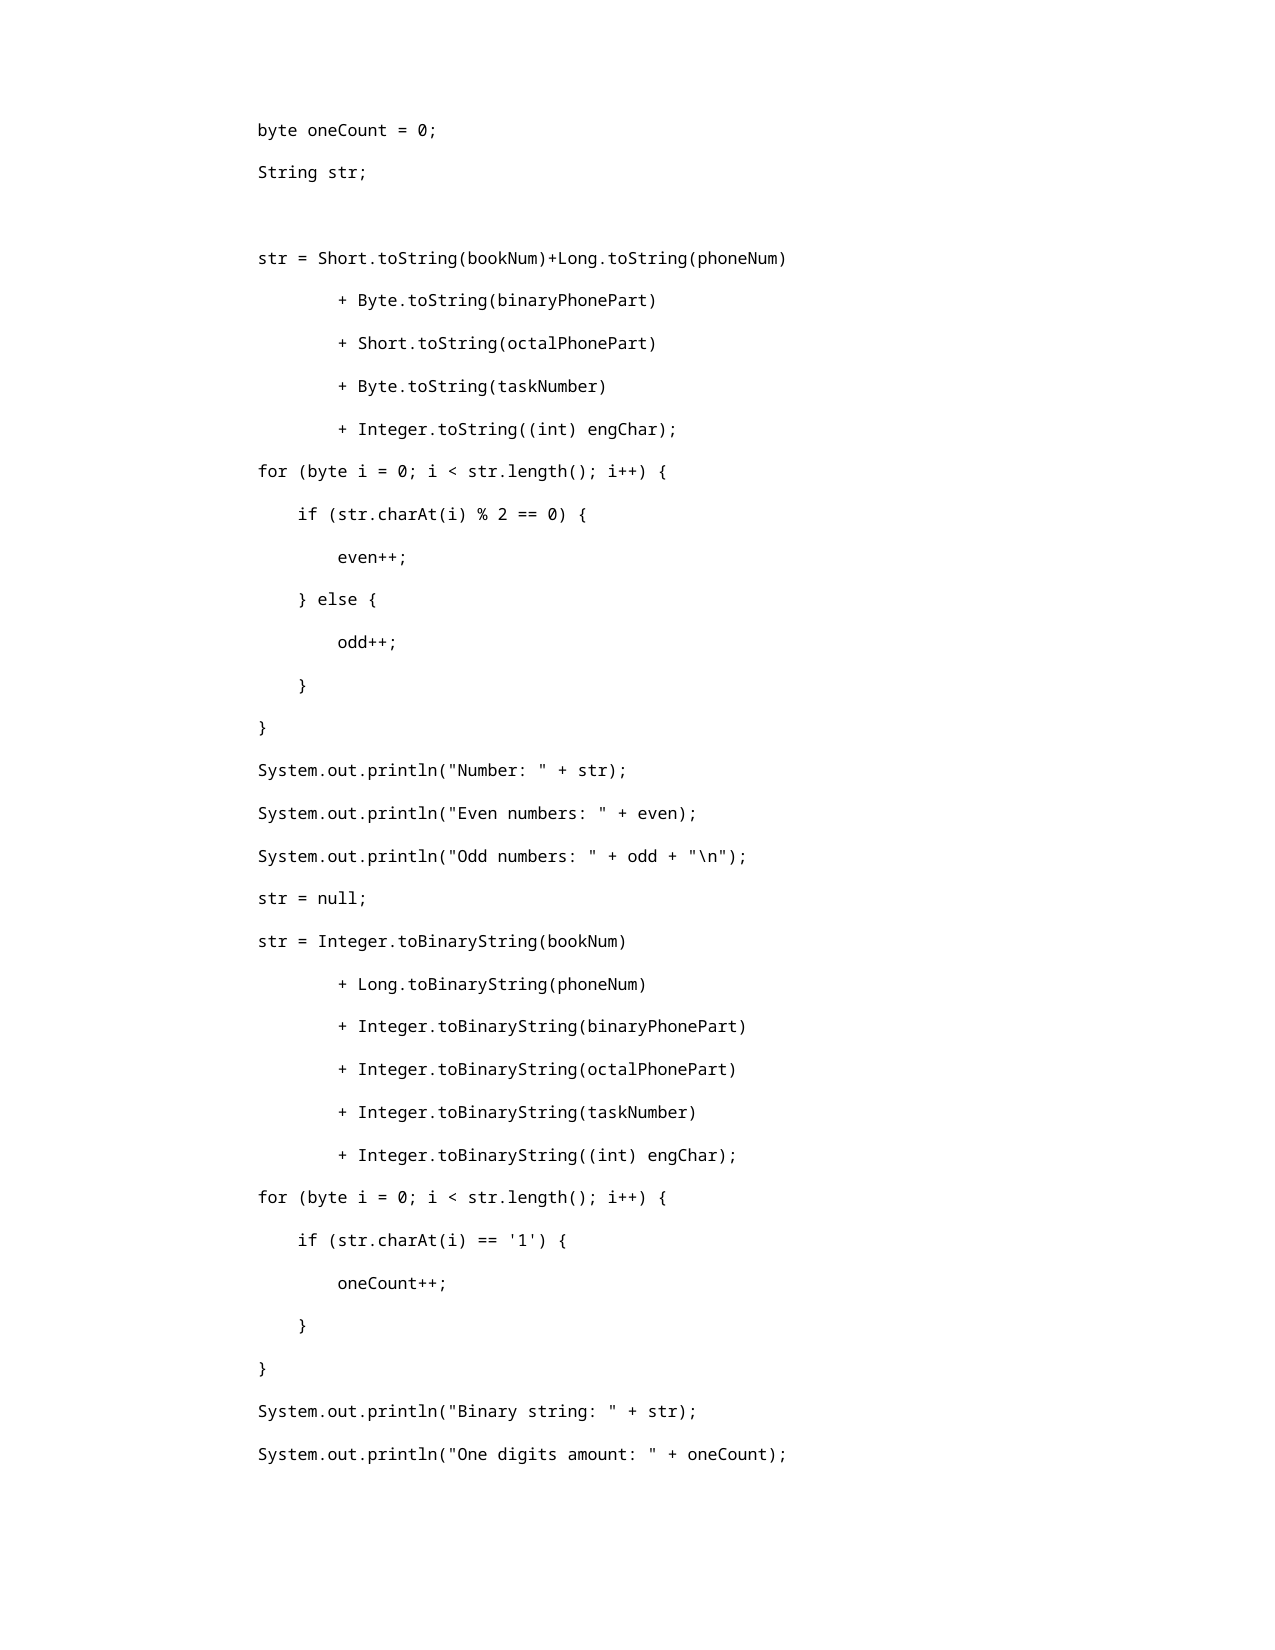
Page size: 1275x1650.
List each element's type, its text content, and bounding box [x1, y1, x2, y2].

text System.out.println("Odd numbers: " + odd + "\n"); [177, 844, 1186, 867]
text odd++; [177, 631, 1186, 653]
text System.out.println("One digits amount: " + oneCount); [177, 1442, 1186, 1465]
text } [177, 673, 1186, 696]
text + Byte.toString(taskNumber) [177, 374, 1186, 397]
text + Integer.toBinaryString(octalPhonePart) [177, 1058, 1186, 1080]
text for (byte i = 0; i < str.length(); i++) { [177, 1186, 1186, 1208]
text oneCount++; [177, 1271, 1186, 1294]
text str = null; [177, 887, 1186, 909]
text + Integer.toBinaryString((int) engChar); [177, 1143, 1186, 1166]
text byte oneCount = 0; [177, 118, 1186, 141]
text + Short.toString(octalPhonePart) [177, 332, 1186, 354]
text if (str.charAt(i) % 2 == 0) { [177, 502, 1186, 525]
text for (byte i = 0; i < str.length(); i++) { [177, 460, 1186, 482]
text + Integer.toString((int) engChar); [177, 417, 1186, 440]
text even++; [177, 545, 1186, 568]
text } else { [177, 588, 1186, 611]
text + Integer.toBinaryString(binaryPhonePart) [177, 1015, 1186, 1038]
text + Integer.toBinaryString(taskNumber) [177, 1100, 1186, 1123]
text str = Integer.toBinaryString(bookNum) [177, 929, 1186, 952]
text } [177, 1357, 1186, 1379]
text str = Short.toString(bookNum)+Long.toString(phoneNum) [177, 246, 1186, 269]
text System.out.println("Binary string: " + str); [177, 1399, 1186, 1422]
text } [177, 1314, 1186, 1337]
text if (str.charAt(i) == '1') { [177, 1228, 1186, 1251]
text System.out.println("Even numbers: " + even); [177, 801, 1186, 824]
text String str; [177, 161, 1186, 183]
text System.out.println("Number: " + str); [177, 759, 1186, 781]
text + Long.toBinaryString(phoneNum) [177, 972, 1186, 995]
text } [177, 716, 1186, 739]
text + Byte.toString(binaryPhonePart) [177, 289, 1186, 312]
